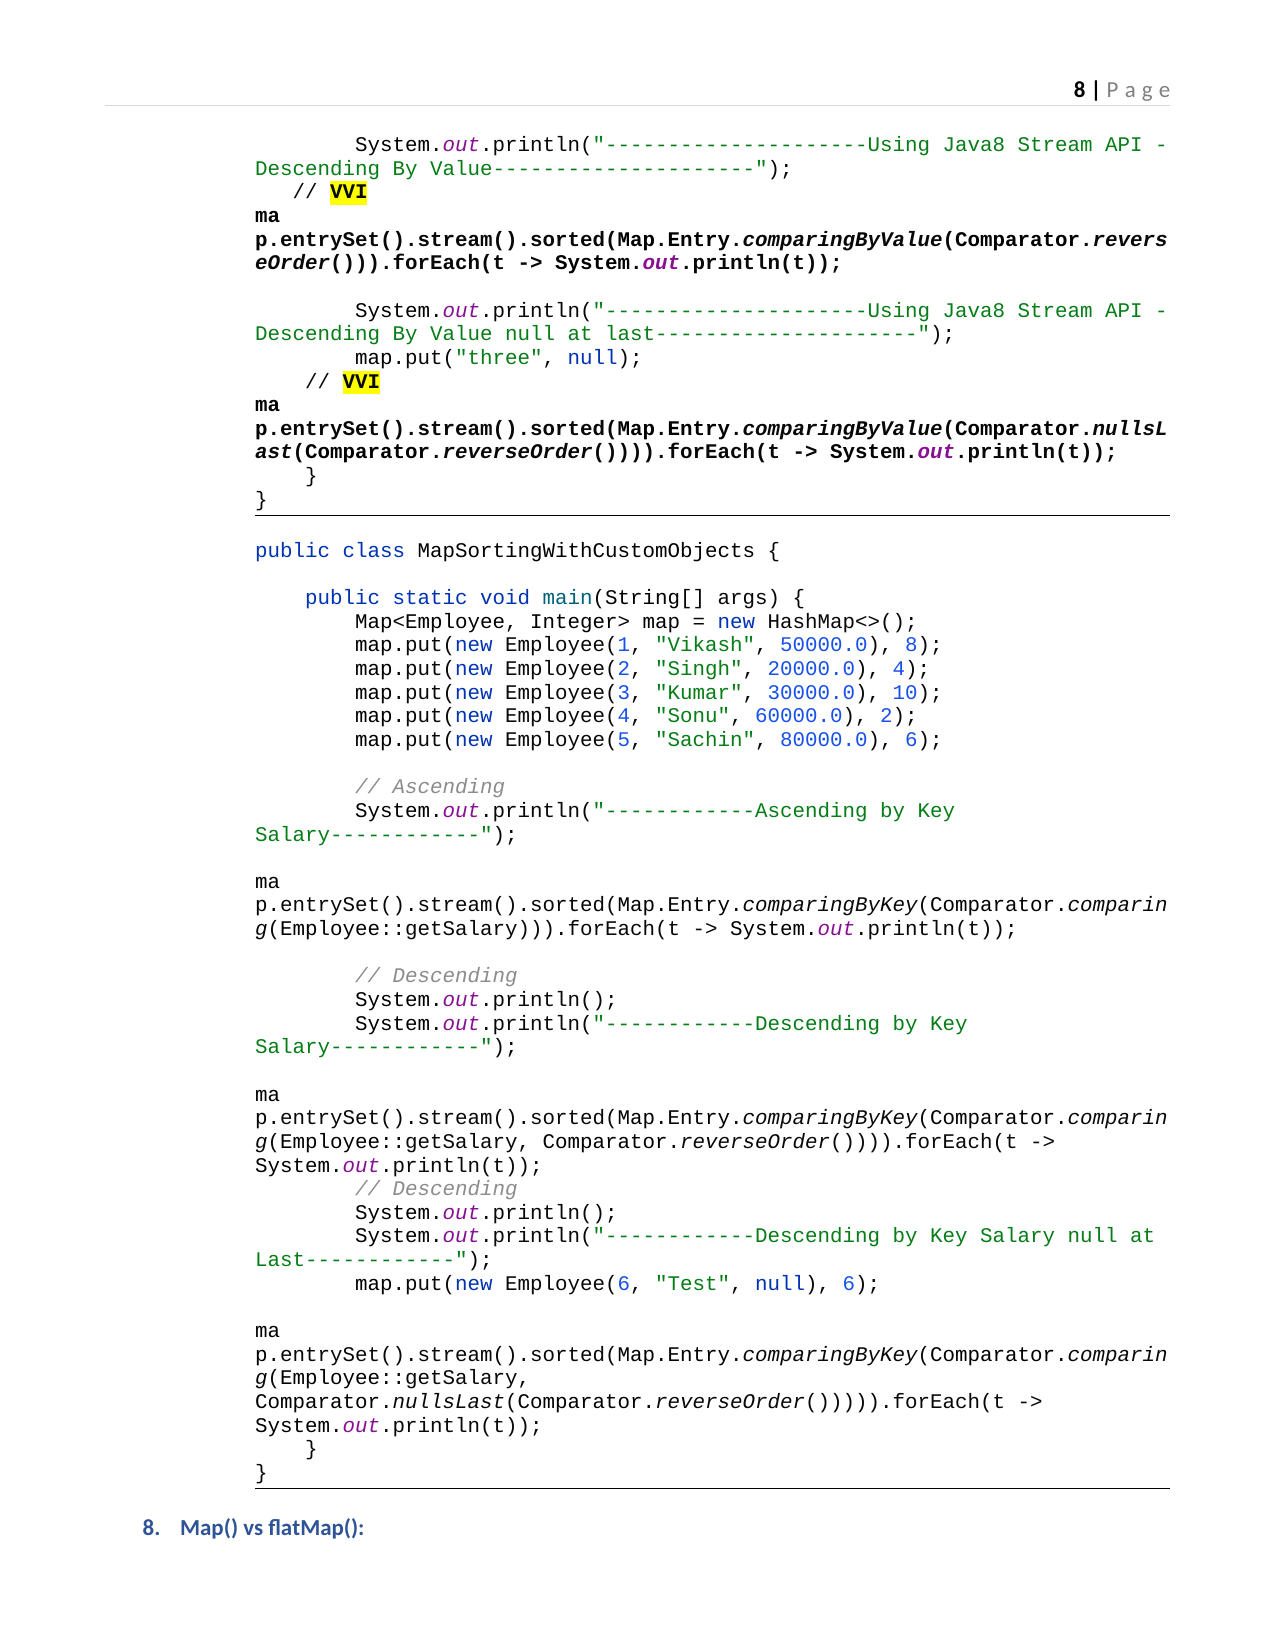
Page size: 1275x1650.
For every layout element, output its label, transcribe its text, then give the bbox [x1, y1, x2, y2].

list Map() vs flatMap(): [142, 1513, 1170, 1541]
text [255, 134, 1170, 515]
text public class MapSortingWithCustomObjects { public static void main(String[] args) { Map<Employee, Integer> map = new HashMap<>(); map.put(new Employee(1, "Vikash", 50000.0), 8); map.put(new Employee(2, "Singh", 20000.0), 4); map.put(new Employee(3, "Kumar", 30000.0), 10); map.put(new Employee(4, "Sonu", 60000.0), 2); map.put(new Employee(5, "Sachin", 80000.0), 6); // Ascending System.out.println("------------Ascending by Key Salary------------"); map.entrySet().stream().sorted(Map.Entry.comparingByKey(Comparator.comparing(Employee::getSalary))).forEach(t -> System.out.println(t)); // Descending System.out.println(); System.out.println("------------Descending by Key Salary------------"); map.entrySet().stream().sorted(Map.Entry.comparingByKey(Comparator.comparing(Employee::getSalary, Comparator.reverseOrder()))).forEach(t -> System.out.println(t)); // Descending System.out.println(); System.out.println("------------Descending by Key Salary null at Last------------"); map.put(new Employee(6, "Test", null), 6); map.entrySet().stream().sorted(Map.Entry.comparingByKey(Comparator.comparing(Employee::getSalary, Comparator.nullsLast(Comparator.reverseOrder())))).forEach(t -> System.out.println(t)); } } [255, 540, 1170, 1488]
